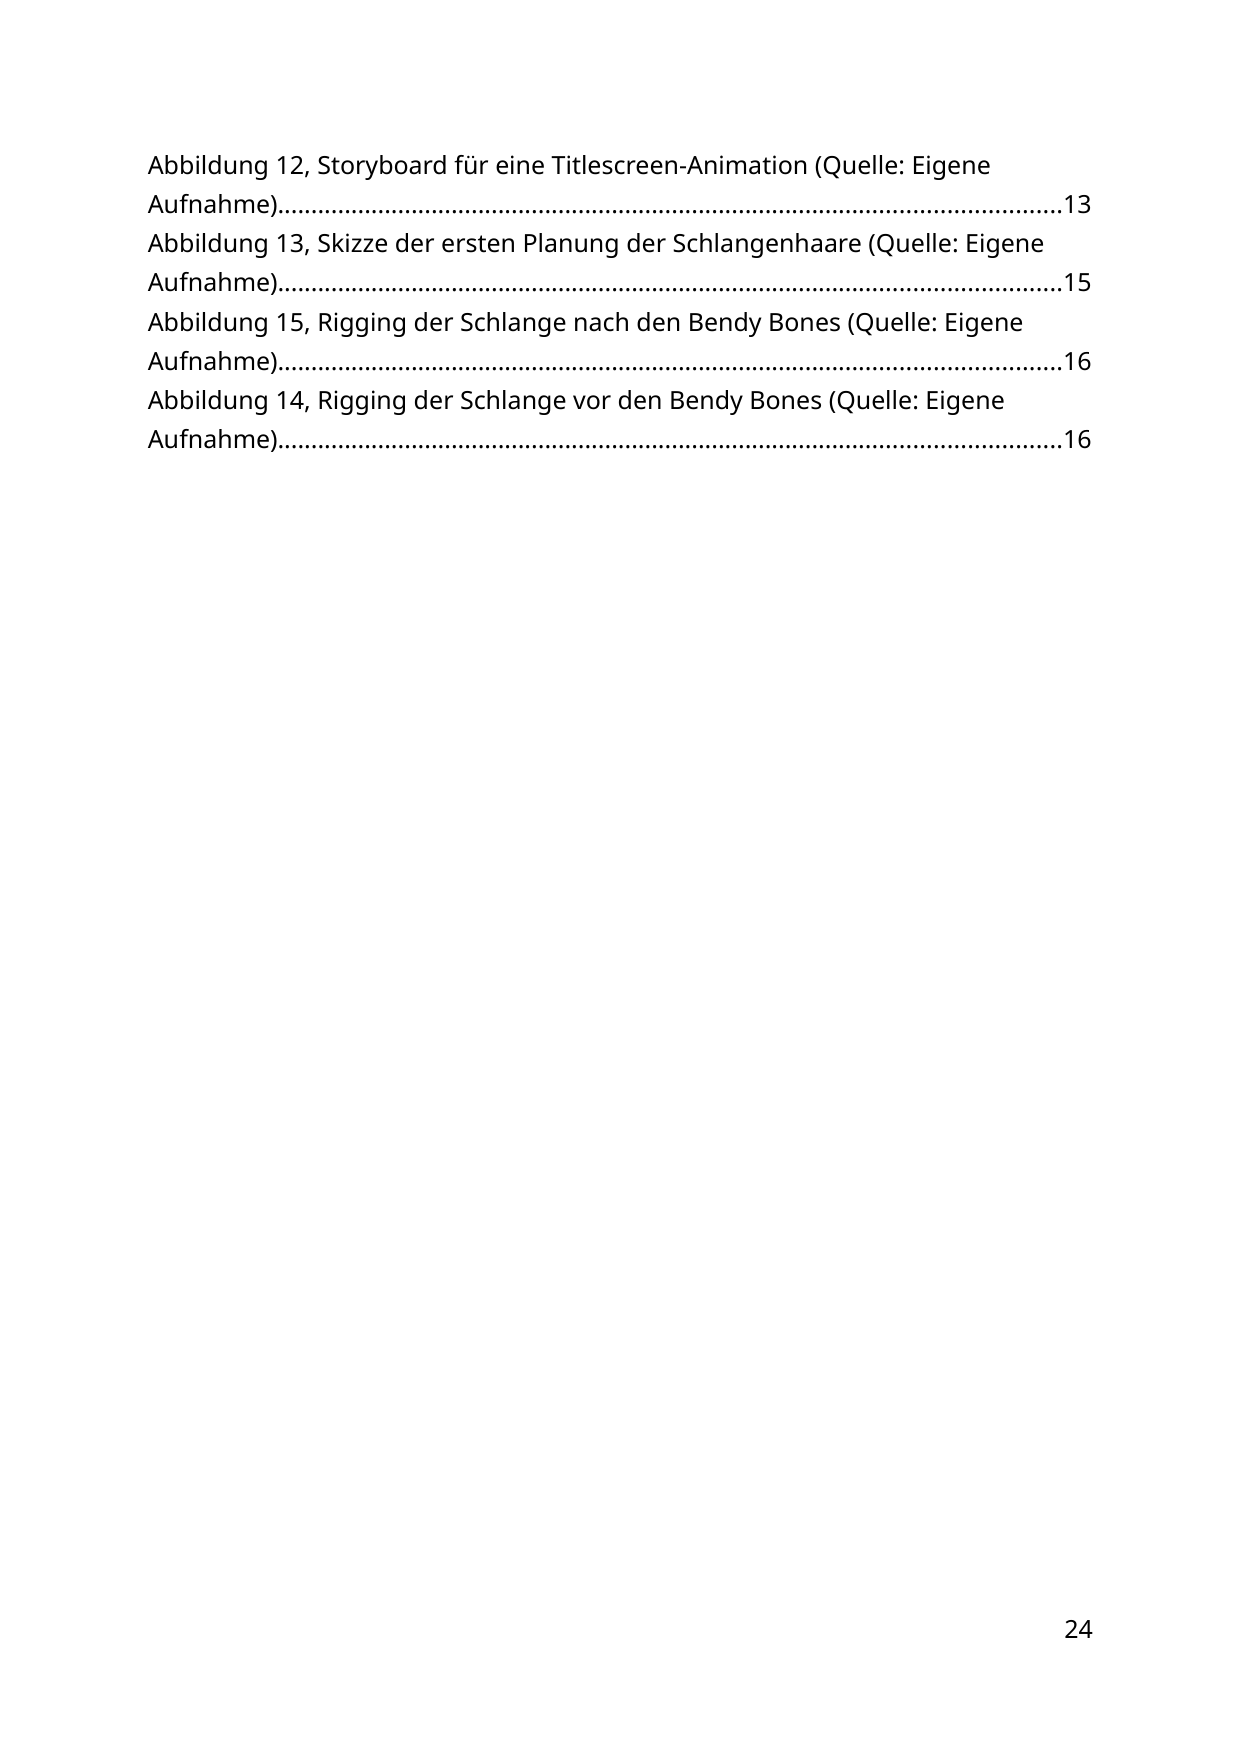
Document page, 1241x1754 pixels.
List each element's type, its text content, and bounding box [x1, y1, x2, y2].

text Abbildung 15, Rigging der Schlange nach den Bendy Bones (Quelle: Eigene Aufnahme) 16 [148, 304, 1093, 377]
text Abbildung 14, Rigging der Schlange vor den Bendy Bones (Quelle: Eigene Aufnahme) 16 [148, 383, 1093, 456]
text Abbildung 13, Skizze der ersten Planung der Schlangenhaare (Quelle: Eigene Aufnahme) 15 [148, 226, 1093, 299]
text Abbildung 12, Storyboard für eine Titlescreen-Animation (Quelle: Eigene Aufnahme) 13 [148, 148, 1093, 221]
